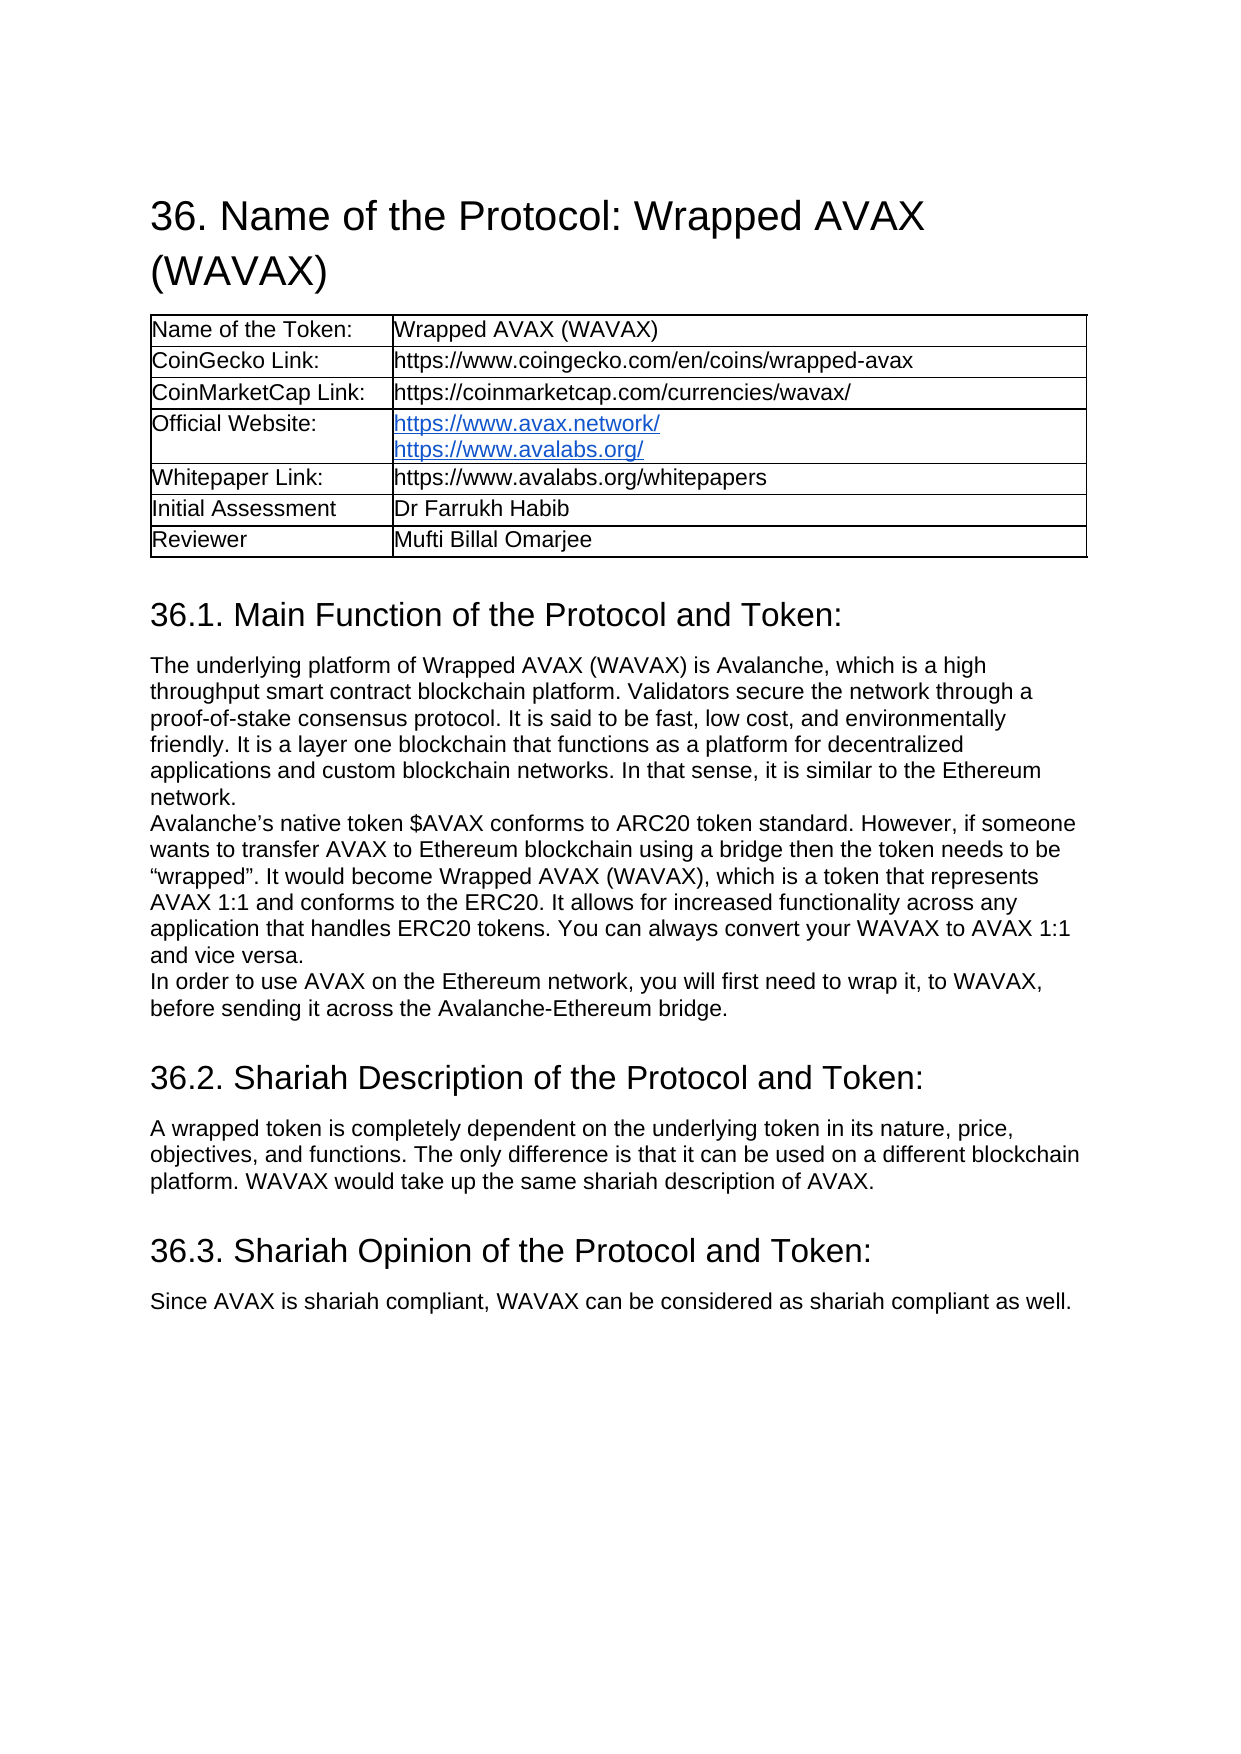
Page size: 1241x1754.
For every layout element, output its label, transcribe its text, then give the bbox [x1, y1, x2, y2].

table_cell Dr Farrukh Habib [394, 495, 1086, 525]
table_cell https://www.avalabs.org/whitepapers [394, 464, 1086, 494]
table_cell Whitepaper Link: [152, 464, 392, 494]
text Avalanche’s native token $AVAX conforms to ARC20 token standard. However, if someone wants to transfer AVAX to Ethereum blockchain using a bridge then the token needs to be “wrapped”. It would become Wrapped AVAX (WAVAX), which is a token that represents AVAX 1:1 and conforms to the ERC20. It allows for increased functionality across any application that handles ERC20 tokens. You can always convert your WAVAX to AVAX 1:1 and vice versa. [150, 810, 1090, 968]
subtitle 36.3. Shariah Opinion of the Protocol and Token: [150, 1232, 1090, 1270]
text The underlying platform of Wrapped AVAX (WAVAX) is Avalanche, which is a high throughput smart contract blockchain platform. Validators secure the network through a proof-of-stake consensus protocol. It is said to be fast, low cost, and environmentally friendly. It is a layer one blockchain that functions as a platform for decentralized applications and custom blockchain networks. In that sense, it is similar to the Ethereum network. [150, 652, 1090, 810]
table_header Wrapped AVAX (WAVAX) [394, 316, 1086, 346]
subtitle 36.2. Shariah Description of the Protocol and Token: [150, 1058, 1090, 1097]
table_header Name of the Token: [152, 316, 392, 346]
text Since AVAX is shariah compliant, WAVAX can be considered as shariah compliant as well. [150, 1288, 1090, 1314]
table_cell Official Website: [152, 410, 392, 462]
table_cell https://coinmarketcap.com/currencies/wavax/ [394, 378, 1086, 408]
text A wrapped token is completely dependent on the underlying token in its nature, price, objectives, and functions. The only difference is that it can be used on a different blockchain platform. WAVAX would take up the same shariah description of AVAX. [150, 1115, 1090, 1194]
subtitle 36.1. Main Function of the Protocol and Token: [150, 595, 1090, 634]
table_cell Initial Assessment [152, 495, 392, 525]
table_cell CoinMarketCap Link: [152, 378, 392, 408]
table_cell Mufti Billal Omarjee [394, 527, 1086, 556]
table_cell https://www.avax.network/ https://www.avalabs.org/ [394, 410, 1086, 462]
table_cell CoinGecko Link: [152, 347, 392, 377]
subtitle 36. Name of the Protocol: Wrapped AVAX (WAVAX) [150, 192, 1090, 295]
text In order to use AVAX on the Ethereum network, you will first need to wrap it, to WAVAX, before sending it across the Avalanche-Ethereum bridge. [150, 968, 1090, 1021]
table_cell Reviewer [152, 527, 392, 556]
table_cell https://www.coingecko.com/en/coins/wrapped-avax [394, 347, 1086, 377]
